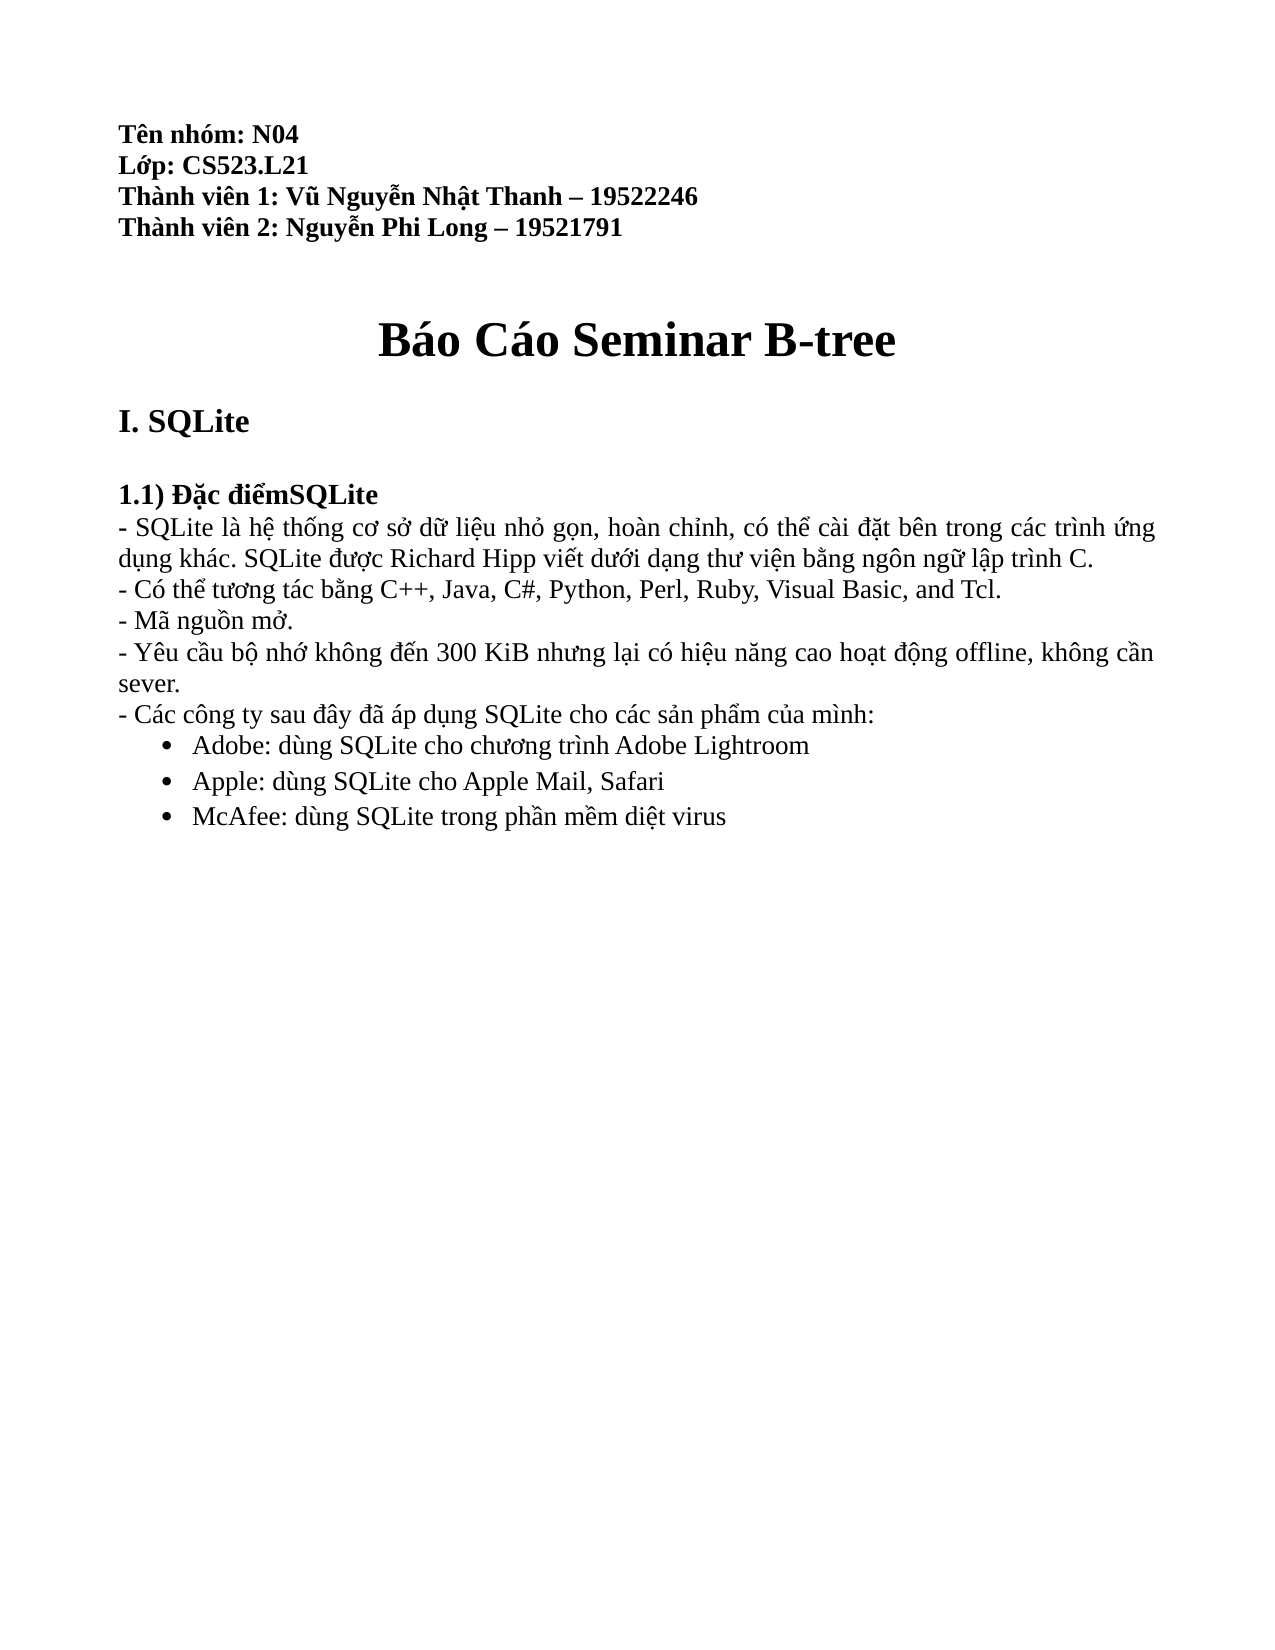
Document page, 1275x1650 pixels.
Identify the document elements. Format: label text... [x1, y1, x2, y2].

list Apple: dùng SQLite cho Apple Mail, Safari [162, 765, 1157, 796]
text Báo Cáo Seminar B-tree [118, 310, 1157, 367]
list McAfee: dùng SQLite trong phần mềm diệt virus [162, 801, 1157, 832]
list - Có thể tương tác bằng C++, Java, C#, Python, Perl, Ruby, Visual Basic, and Tcl. [118, 573, 1157, 604]
text - Các công ty sau đây đã áp dụng SQLite cho các sản phẩm của mình: [118, 698, 1157, 729]
text Thành viên 1: Vũ Nguyễn Nhật Thanh – 19522246 [118, 180, 1157, 212]
text I. SQLite [118, 401, 1157, 439]
list 1.1) Đặc điểmSQLite [118, 477, 1157, 511]
text - Mã nguồn mở. [118, 604, 1157, 636]
list Adobe: dùng SQLite cho chương trình Adobe Lightroom [162, 729, 1157, 760]
text - Yêu cầu bộ nhớ không đến 300 KiB nhưng lại có hiệu năng cao hoạt động offline, không cần sever. [118, 636, 1157, 698]
text Lớp: CS523.L21 [118, 149, 1157, 180]
text Tên nhóm: N04 [118, 118, 1157, 149]
list - SQLite là hệ thống cơ sở dữ liệu nhỏ gọn, hoàn chỉnh, có thể cài đặt bên trong các trình ứng dụng khác. SQLite được Richard Hipp viết dưới dạng thư viện bằng ngôn ngữ lập trình C. [118, 511, 1157, 573]
text Thành viên 2: Nguyễn Phi Long – 19521791 [118, 212, 1157, 243]
